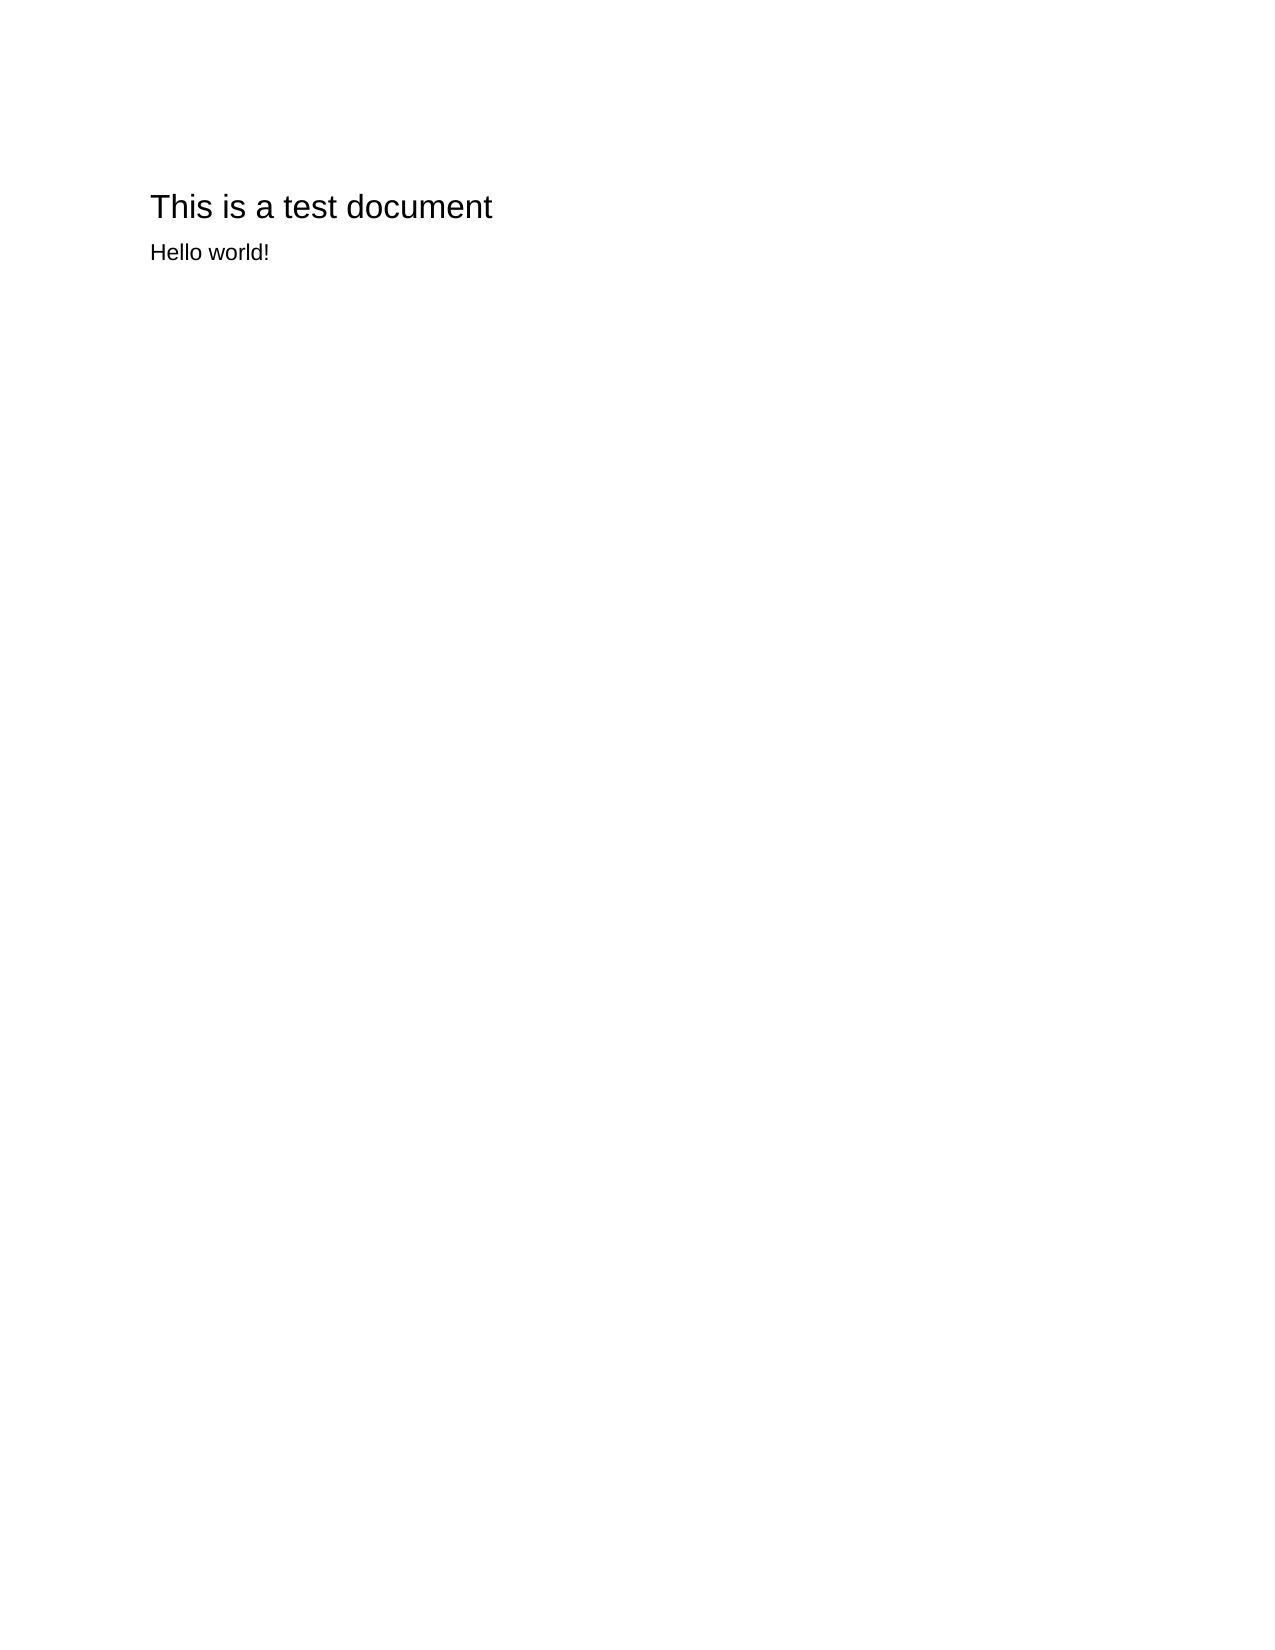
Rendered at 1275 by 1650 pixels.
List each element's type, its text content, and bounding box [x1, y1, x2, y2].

text Hello world! [150, 238, 1125, 265]
subtitle This is a test document [150, 187, 1125, 226]
